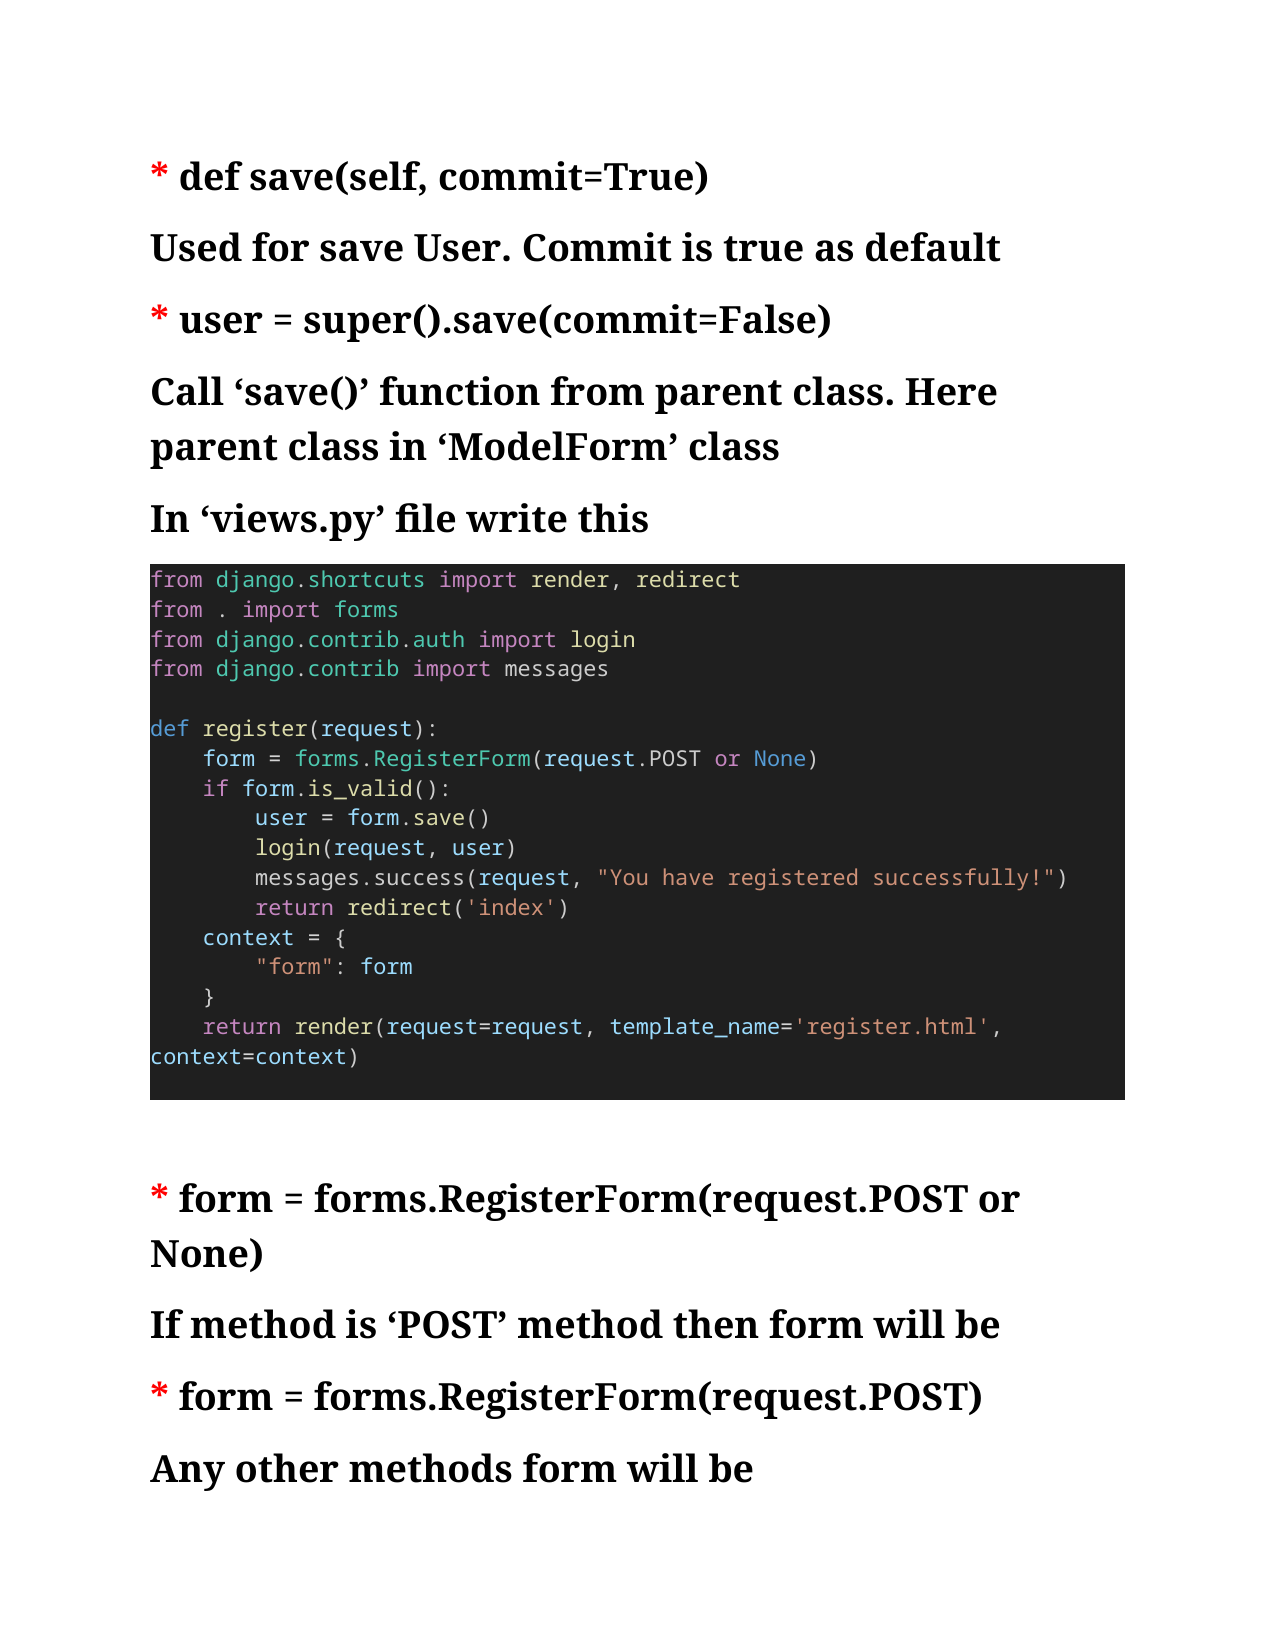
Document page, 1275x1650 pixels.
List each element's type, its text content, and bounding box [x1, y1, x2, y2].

text * form = forms.RegisterForm(request.POST) [150, 1371, 1125, 1422]
text from . import forms [150, 594, 1125, 623]
text Any other methods form will be [150, 1442, 1125, 1493]
text Used for save User. Commit is true as default [150, 222, 1125, 273]
text from django.contrib import messages [150, 653, 1125, 683]
text form = forms.RegisterForm(request.POST or None) [150, 743, 1125, 772]
text from django.shortcuts import render, redirect [150, 564, 1125, 594]
text user = form.save() [150, 802, 1125, 832]
text } [150, 981, 1125, 1011]
text If method is ‘POST’ method then form will be [150, 1299, 1125, 1350]
text * form = forms.RegisterForm(request.POST or None) [150, 1172, 1125, 1278]
text "form": form [150, 951, 1125, 981]
text In ‘views.py’ file write this [150, 492, 1125, 543]
text * user = super().save(commit=False) [150, 293, 1125, 344]
text return render(request=request, template_name='register.html', context=context) [150, 1011, 1125, 1070]
text from django.contrib.auth import login [150, 623, 1125, 653]
text login(request, user) [150, 832, 1125, 862]
text def register(request): [150, 713, 1125, 743]
text context = { [150, 921, 1125, 951]
text Call ‘save()’ function from parent class. Here parent class in ‘ModelForm’ class [150, 365, 1125, 471]
text * def save(self, commit=True) [150, 150, 1125, 201]
text if form.is_valid(): [150, 772, 1125, 802]
text messages.success(request, "You have registered successfully!") [150, 862, 1125, 892]
text return redirect('index') [150, 892, 1125, 921]
